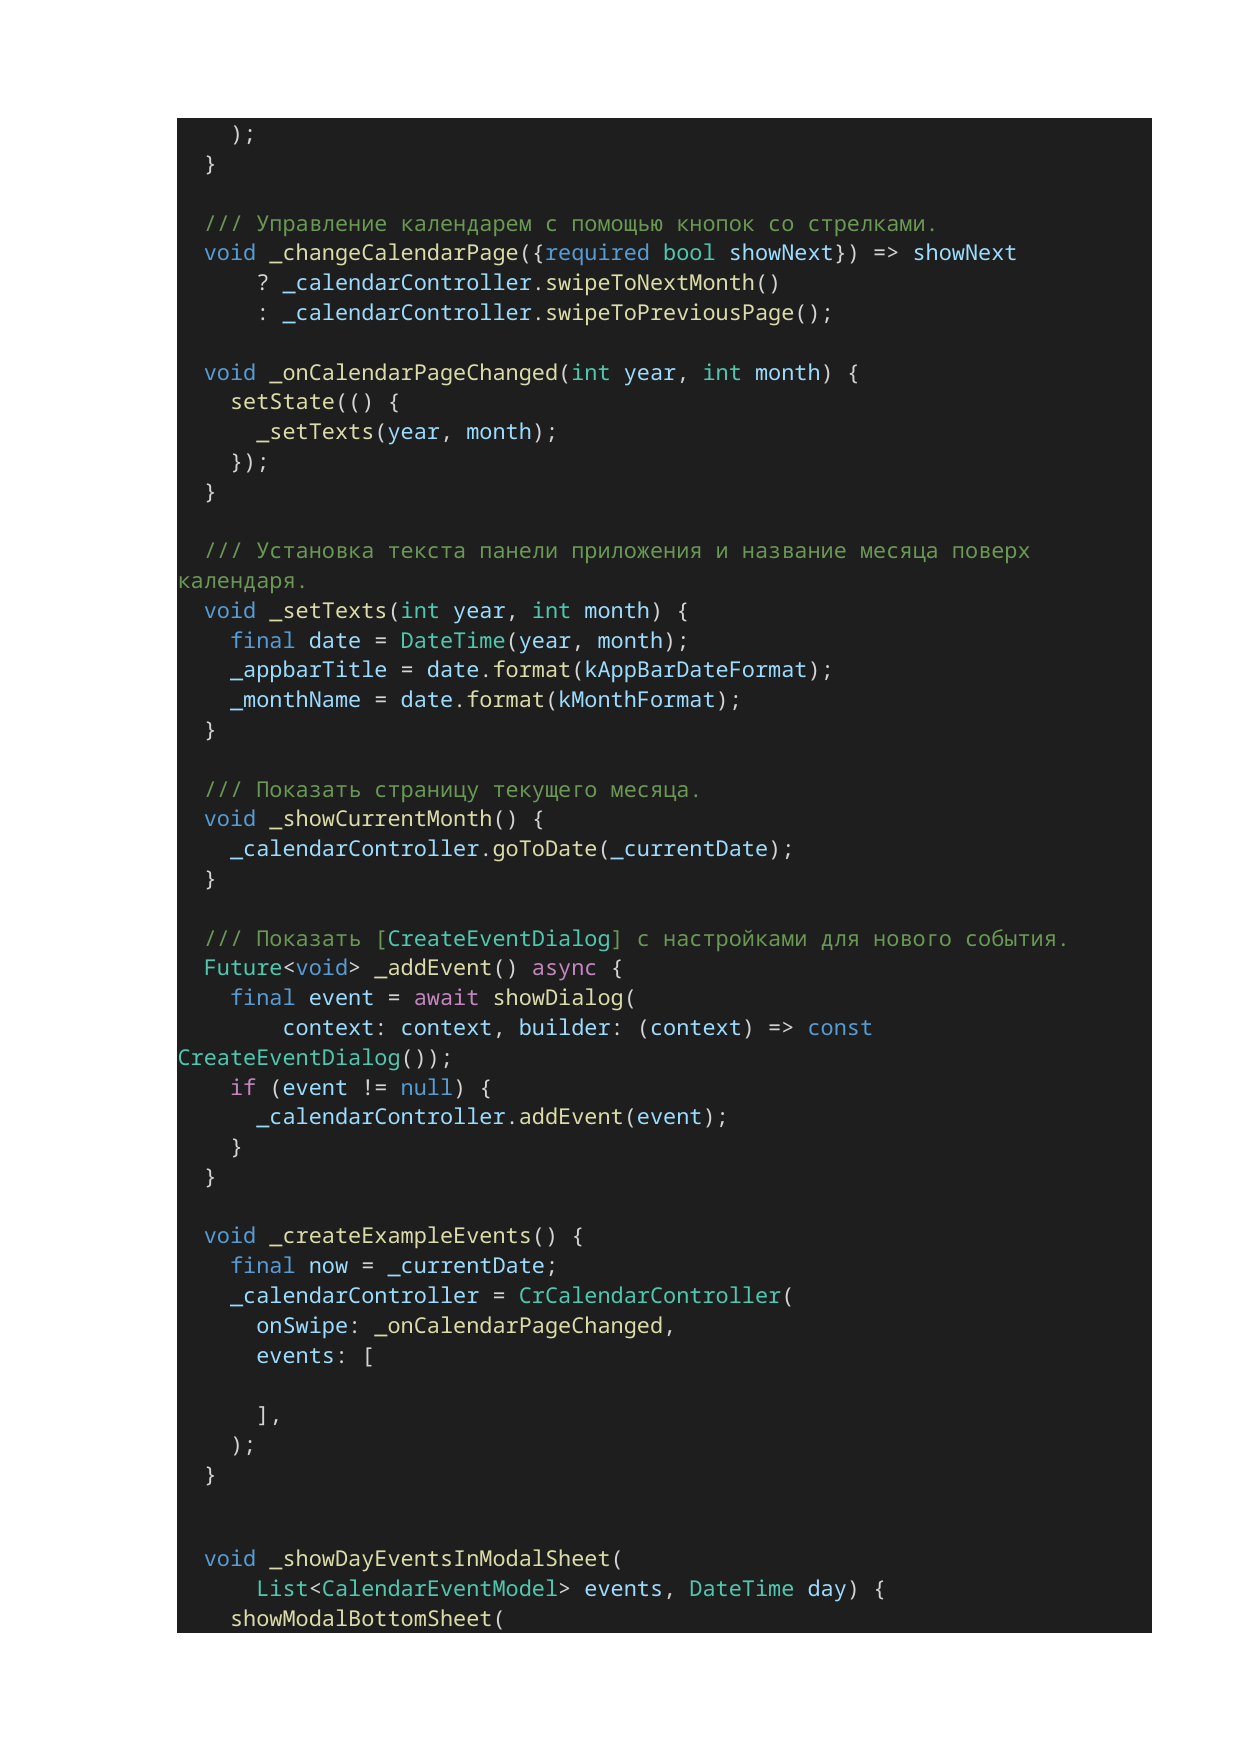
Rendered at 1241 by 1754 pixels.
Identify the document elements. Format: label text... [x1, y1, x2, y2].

text void _showDayEventsInModalSheet( [177, 1543, 1152, 1573]
text } [177, 148, 1152, 178]
text /// Установка текста панели приложения и название месяца поверх календаря. [177, 535, 1152, 595]
text void _showCurrentMonth() { [177, 803, 1152, 833]
text setState(() { [177, 386, 1152, 416]
text _setTexts(year, month); [177, 416, 1152, 446]
text events: [ [177, 1339, 1152, 1369]
text ); [177, 1429, 1152, 1459]
text ? _calendarController.swipeToNextMonth() [177, 267, 1152, 297]
text /// Показать [CreateEventDialog] с настройками для нового события. [177, 922, 1152, 952]
text : _calendarController.swipeToPreviousPage(); [177, 297, 1152, 327]
text onSwipe: _onCalendarPageChanged, [177, 1310, 1152, 1339]
text context: context, builder: (context) => const CreateEventDialog()); [177, 1012, 1152, 1071]
text } [177, 1161, 1152, 1191]
text final date = DateTime(year, month); [177, 624, 1152, 654]
text } [177, 476, 1152, 505]
text _appbarTitle = date.format(kAppBarDateFormat); [177, 654, 1152, 684]
text ); [177, 118, 1152, 148]
text List<CalendarEventModel> events, DateTime day) { [177, 1573, 1152, 1603]
text final event = await showDialog( [177, 982, 1152, 1012]
text void _onCalendarPageChanged(int year, int month) { [177, 356, 1152, 386]
text if (event != null) { [177, 1071, 1152, 1101]
text } [177, 714, 1152, 744]
text ], [177, 1399, 1152, 1429]
text _calendarController.addEvent(event); [177, 1101, 1152, 1131]
text void _setTexts(int year, int month) { [177, 595, 1152, 624]
text final now = _currentDate; [177, 1250, 1152, 1280]
text /// Показать страницу текущего месяца. [177, 773, 1152, 803]
text void _changeCalendarPage({required bool showNext}) => showNext [177, 237, 1152, 267]
text /// Управление календарем с помощью кнопок со стрелками. [177, 207, 1152, 237]
text _calendarController.goToDate(_currentDate); [177, 833, 1152, 863]
text _monthName = date.format(kMonthFormat); [177, 684, 1152, 714]
text } [177, 1131, 1152, 1161]
text void _createExampleEvents() { [177, 1220, 1152, 1250]
text } [177, 863, 1152, 893]
text showModalBottomSheet( [177, 1603, 1152, 1633]
text Future<void> _addEvent() async { [177, 952, 1152, 982]
text }); [177, 446, 1152, 476]
text } [177, 1459, 1152, 1488]
text _calendarController = CrCalendarController( [177, 1280, 1152, 1310]
